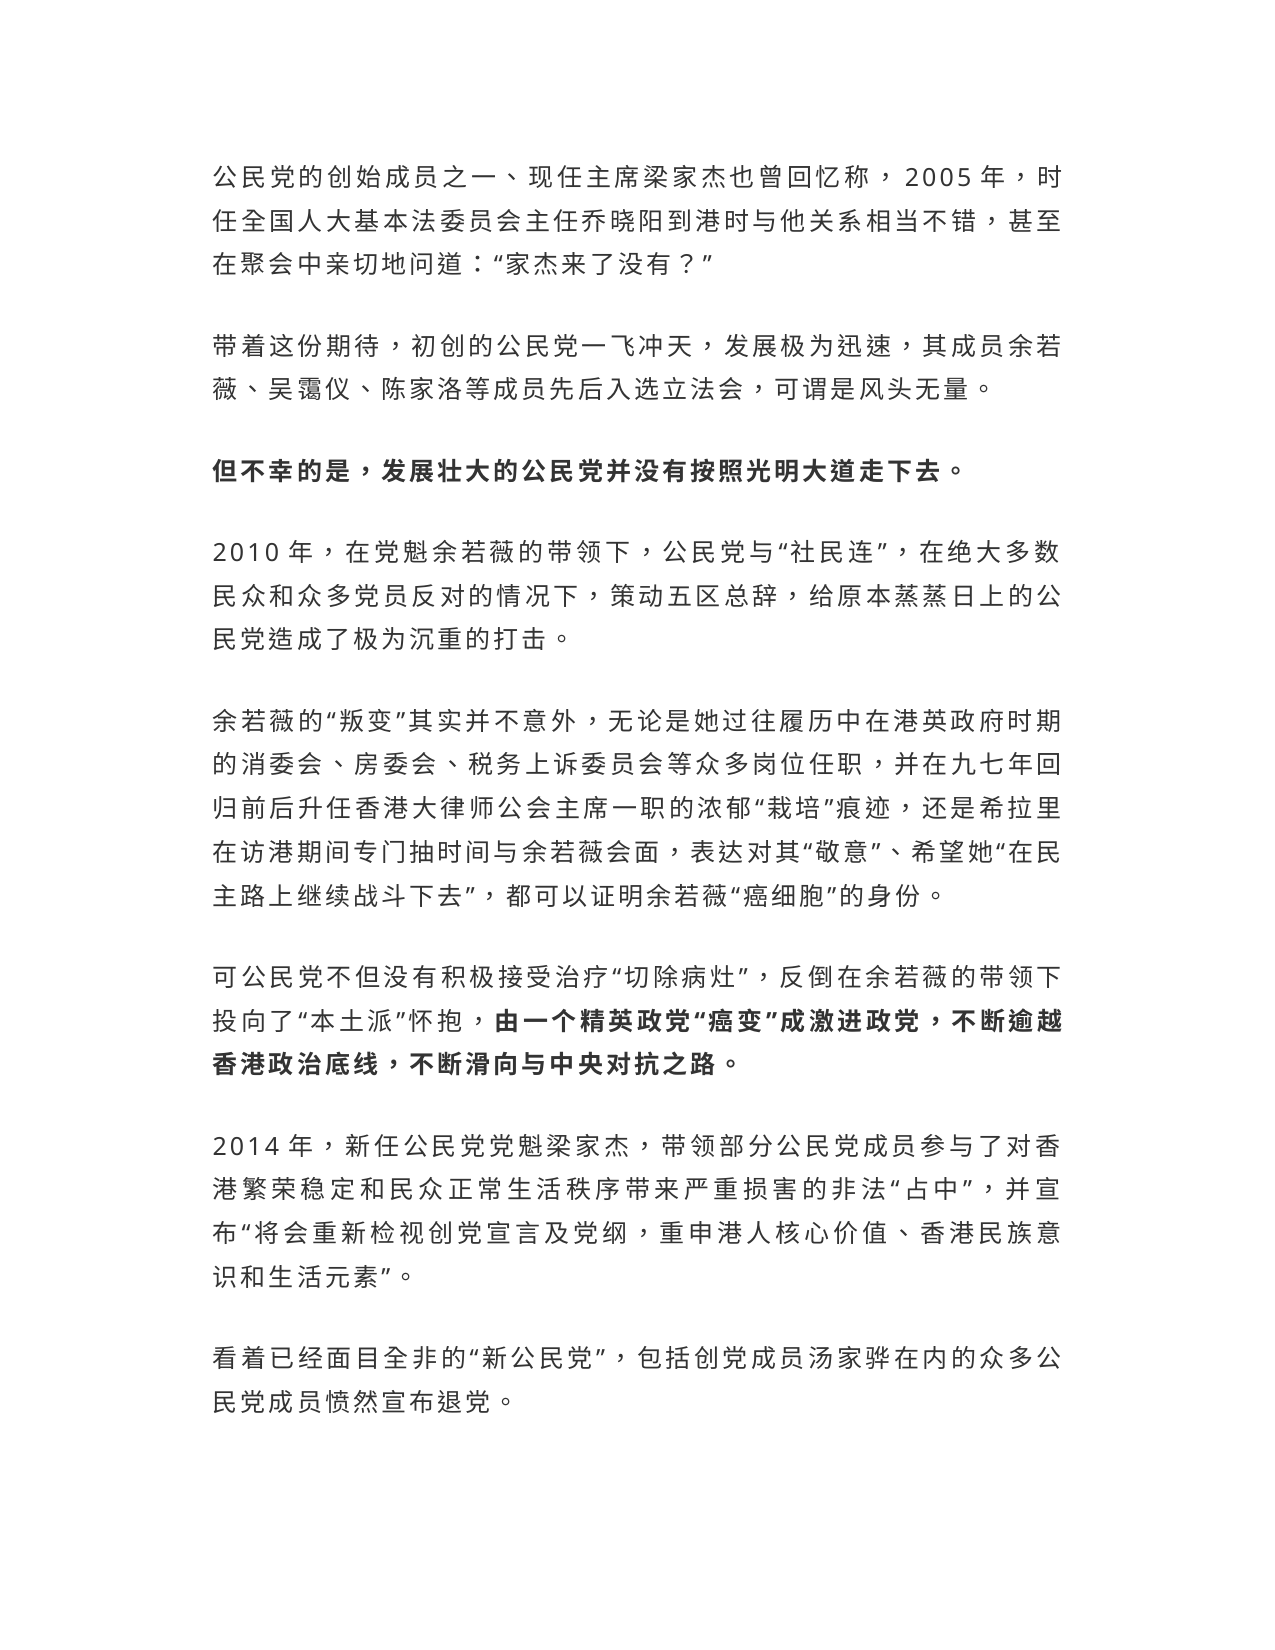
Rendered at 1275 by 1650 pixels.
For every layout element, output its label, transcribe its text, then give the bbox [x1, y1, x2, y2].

text 2010年，在党魁余若薇的带领下，公民党与“社民连”，在绝大多数民众和众多党员反对的情况下，策动五区总辞，给原本蒸蒸日上的公民党造成了极为沉重的打击。 [212, 525, 1062, 656]
text 带着这份期待，初创的公民党一飞冲天，发展极为迅速，其成员余若薇、吴霭仪、陈家洛等成员先后入选立法会，可谓是风头无量。 [212, 319, 1062, 406]
text 公民党的创始成员之一、现任主席梁家杰也曾回忆称，2005年，时任全国人大基本法委员会主任乔晓阳到港时与他关系相当不错，甚至在聚会中亲切地问道：“家杰来了没有？” [212, 150, 1062, 281]
text 余若薇的“叛变”其实并不意外，无论是她过往履历中在港英政府时期的消委会、房委会、税务上诉委员会等众多岗位任职，并在九七年回归前后升任香港大律师公会主席一职的浓郁“栽培”痕迹，还是希拉里在访港期间专门抽时间与余若薇会面，表达对其“敬意”、希望她“在民主路上继续战斗下去”，都可以证明余若薇“癌细胞”的身份。 [212, 694, 1062, 912]
text 但不幸的是，发展壮大的公民党并没有按照光明大道走下去。 [212, 444, 1062, 487]
text 2014年，新任公民党党魁梁家杰，带领部分公民党成员参与了对香港繁荣稳定和民众正常生活秩序带来严重损害的非法“占中”，并宣布“将会重新检视创党宣言及党纲，重申港人核心价值、香港民族意识和生活元素”。 [212, 1119, 1062, 1294]
text 可公民党不但没有积极接受治疗“切除病灶”，反倒在余若薇的带领下投向了“本土派”怀抱，由一个精英政党“癌变”成激进政党，不断逾越香港政治底线，不断滑向与中央对抗之路。 [212, 950, 1062, 1081]
text 看着已经面目全非的“新公民党”，包括创党成员汤家骅在内的众多公民党成员愤然宣布退党。 [212, 1331, 1062, 1419]
